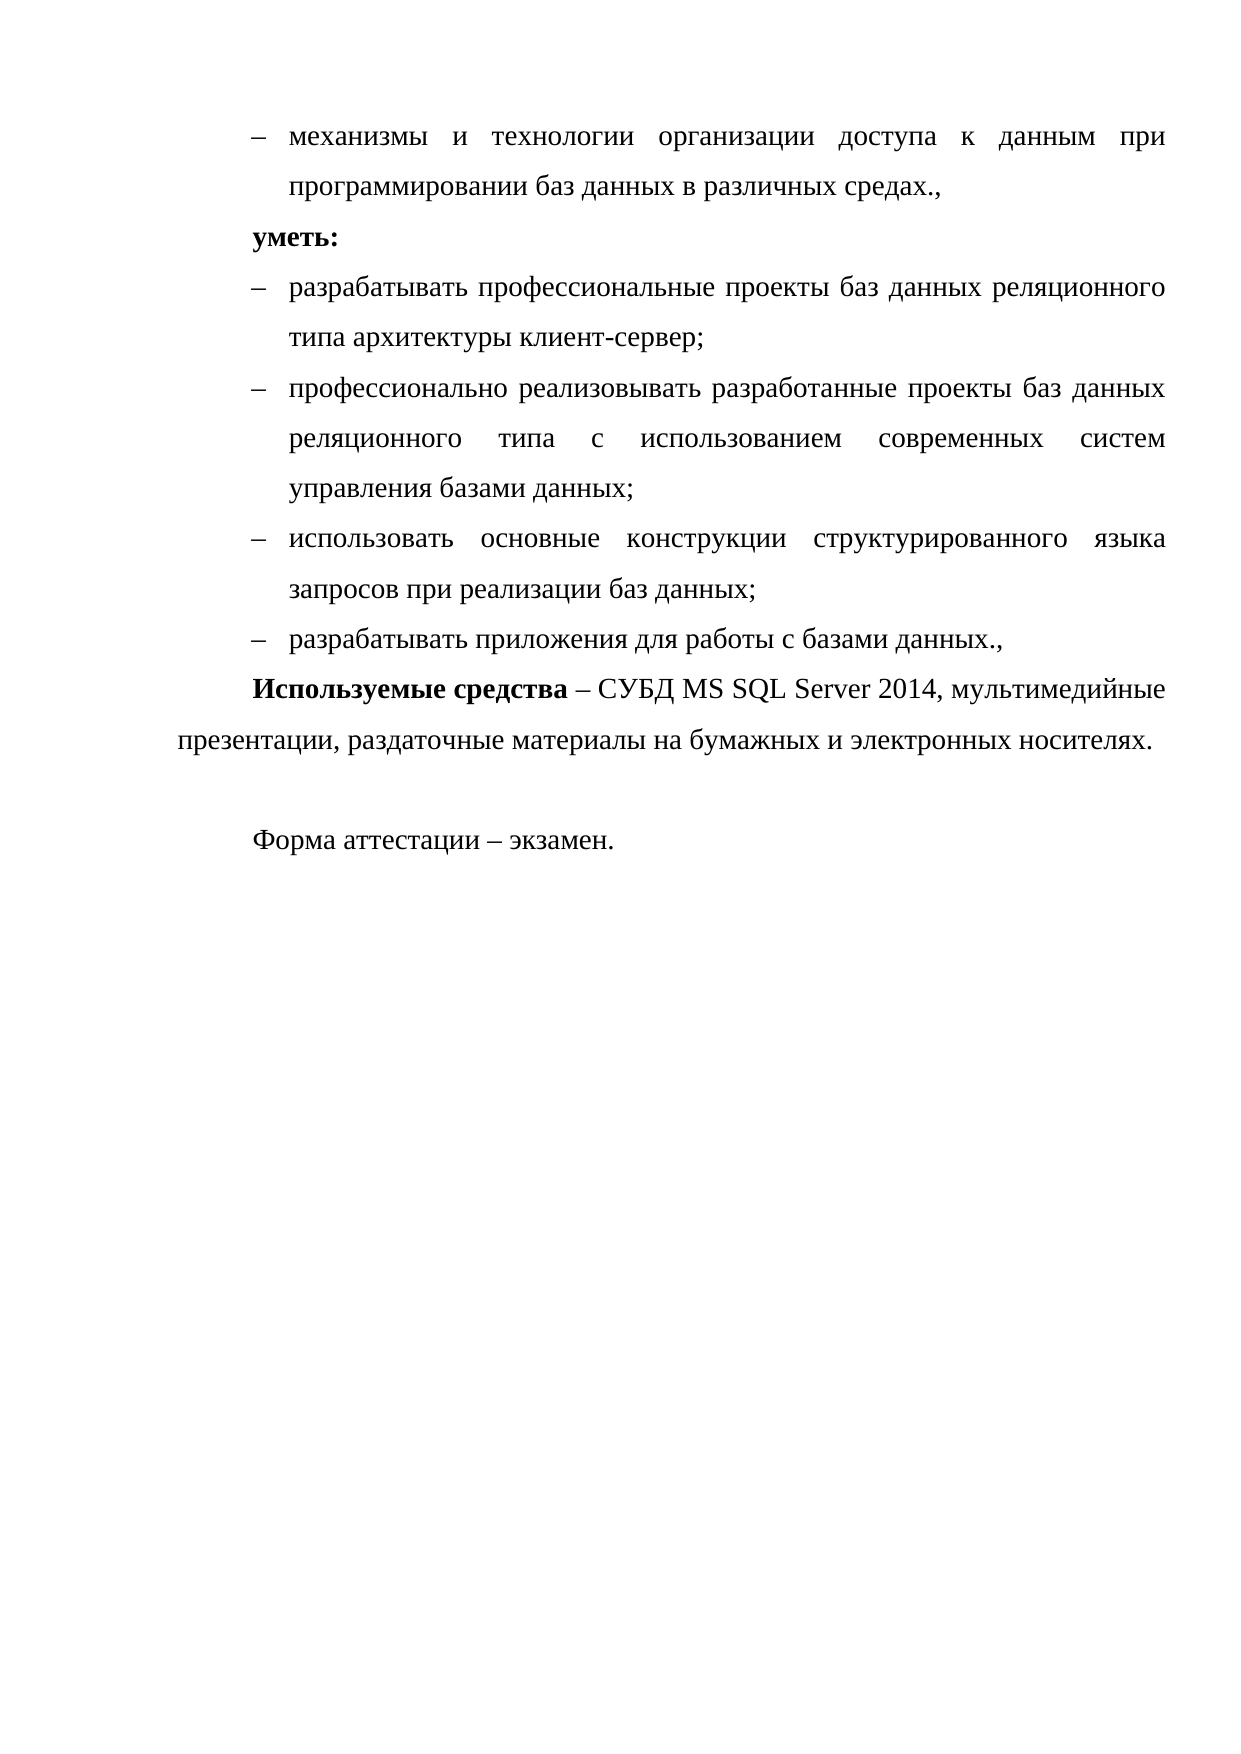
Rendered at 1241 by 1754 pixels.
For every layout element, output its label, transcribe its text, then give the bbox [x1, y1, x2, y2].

list использовать основные конструкции структурированного языка запросов при реализации баз данных; [251, 521, 1166, 604]
list профессионально реализовывать разработанные проекты баз данных реляционного типа с использованием современных систем управления базами данных; [251, 370, 1166, 504]
text уметь: [177, 219, 1166, 252]
list разрабатывать профессиональные проекты баз данных реляционного типа архитектуры клиент-сервер; [251, 269, 1166, 353]
list механизмы и технологии организации доступа к данным при программировании баз данных в различных средах., [251, 118, 1166, 202]
list разрабатывать приложения для работы с базами данных., [251, 621, 1166, 655]
text Используемые средства – СУБД MS SQL Server 2014, мультимедийные презентации, раздаточные материалы на бумажных и электронных носителях. [177, 672, 1166, 755]
text Форма аттестации – экзамен. [177, 822, 1166, 856]
